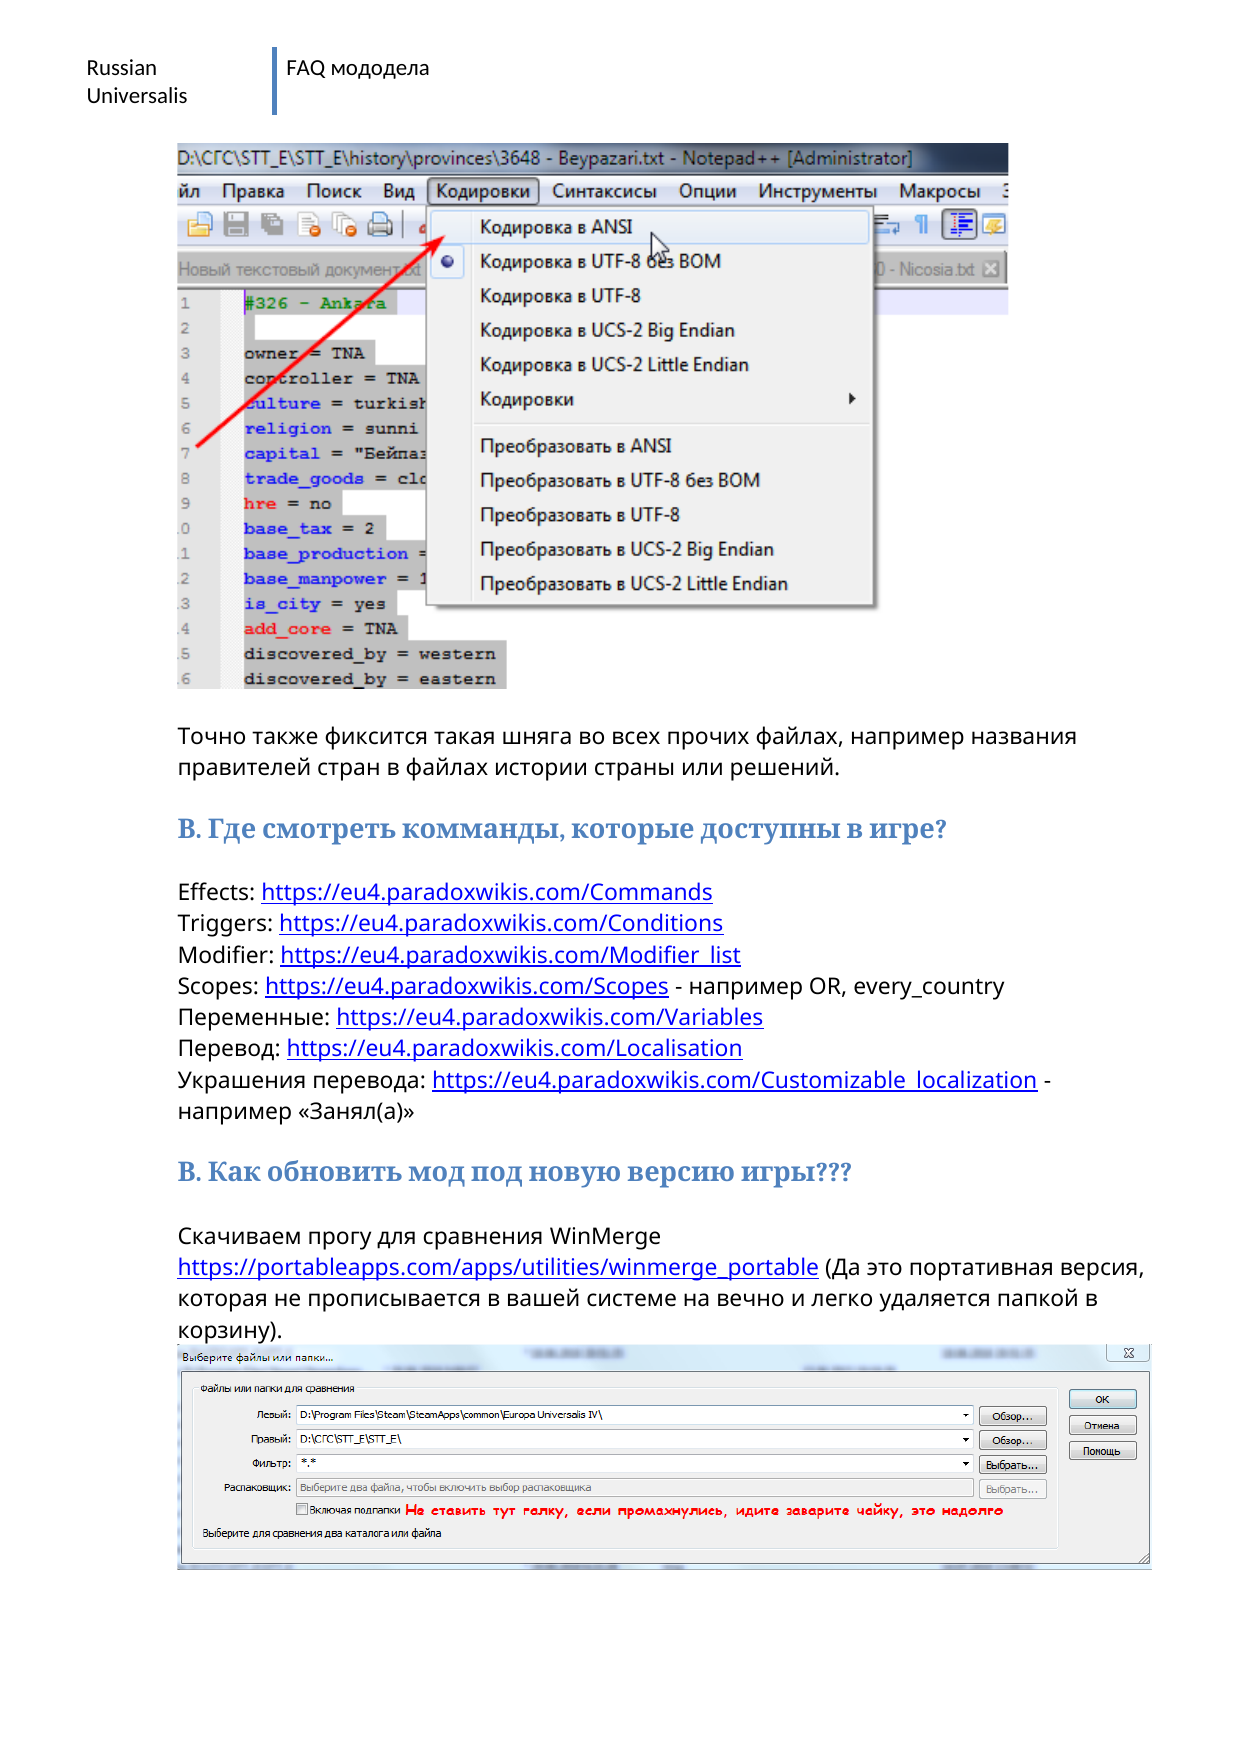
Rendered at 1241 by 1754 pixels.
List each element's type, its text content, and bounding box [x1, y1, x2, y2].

text Украшения перевода: https://eu4.paradoxwikis.com/Customizable_localization - например «Занял(а)» [177, 1064, 1152, 1126]
text Modifier: https://eu4.paradoxwikis.com/Modifier_list [177, 939, 1152, 970]
text Точно также фиксится такая шняга во всех прочих файлах, например названия правителей стран в файлах истории страны или решений. [177, 720, 1152, 782]
text Scopes: https://eu4.paradoxwikis.com/Scopes - например OR, every_country [177, 970, 1152, 1001]
text Переменные: https://eu4.paradoxwikis.com/Variables [177, 1001, 1152, 1032]
text В. Как обновить мод под новую версию игры??? [177, 1157, 1152, 1188]
text Перевод: https://eu4.paradoxwikis.com/Localisation [177, 1032, 1152, 1064]
picture [177, 1344, 1152, 1570]
text В. Где смотреть комманды, которые доступны в игре? [177, 814, 1152, 845]
text Triggers: https://eu4.paradoxwikis.com/Conditions [177, 907, 1152, 939]
text Effects: https://eu4.paradoxwikis.com/Commands [177, 876, 1152, 907]
picture [177, 143, 1009, 689]
